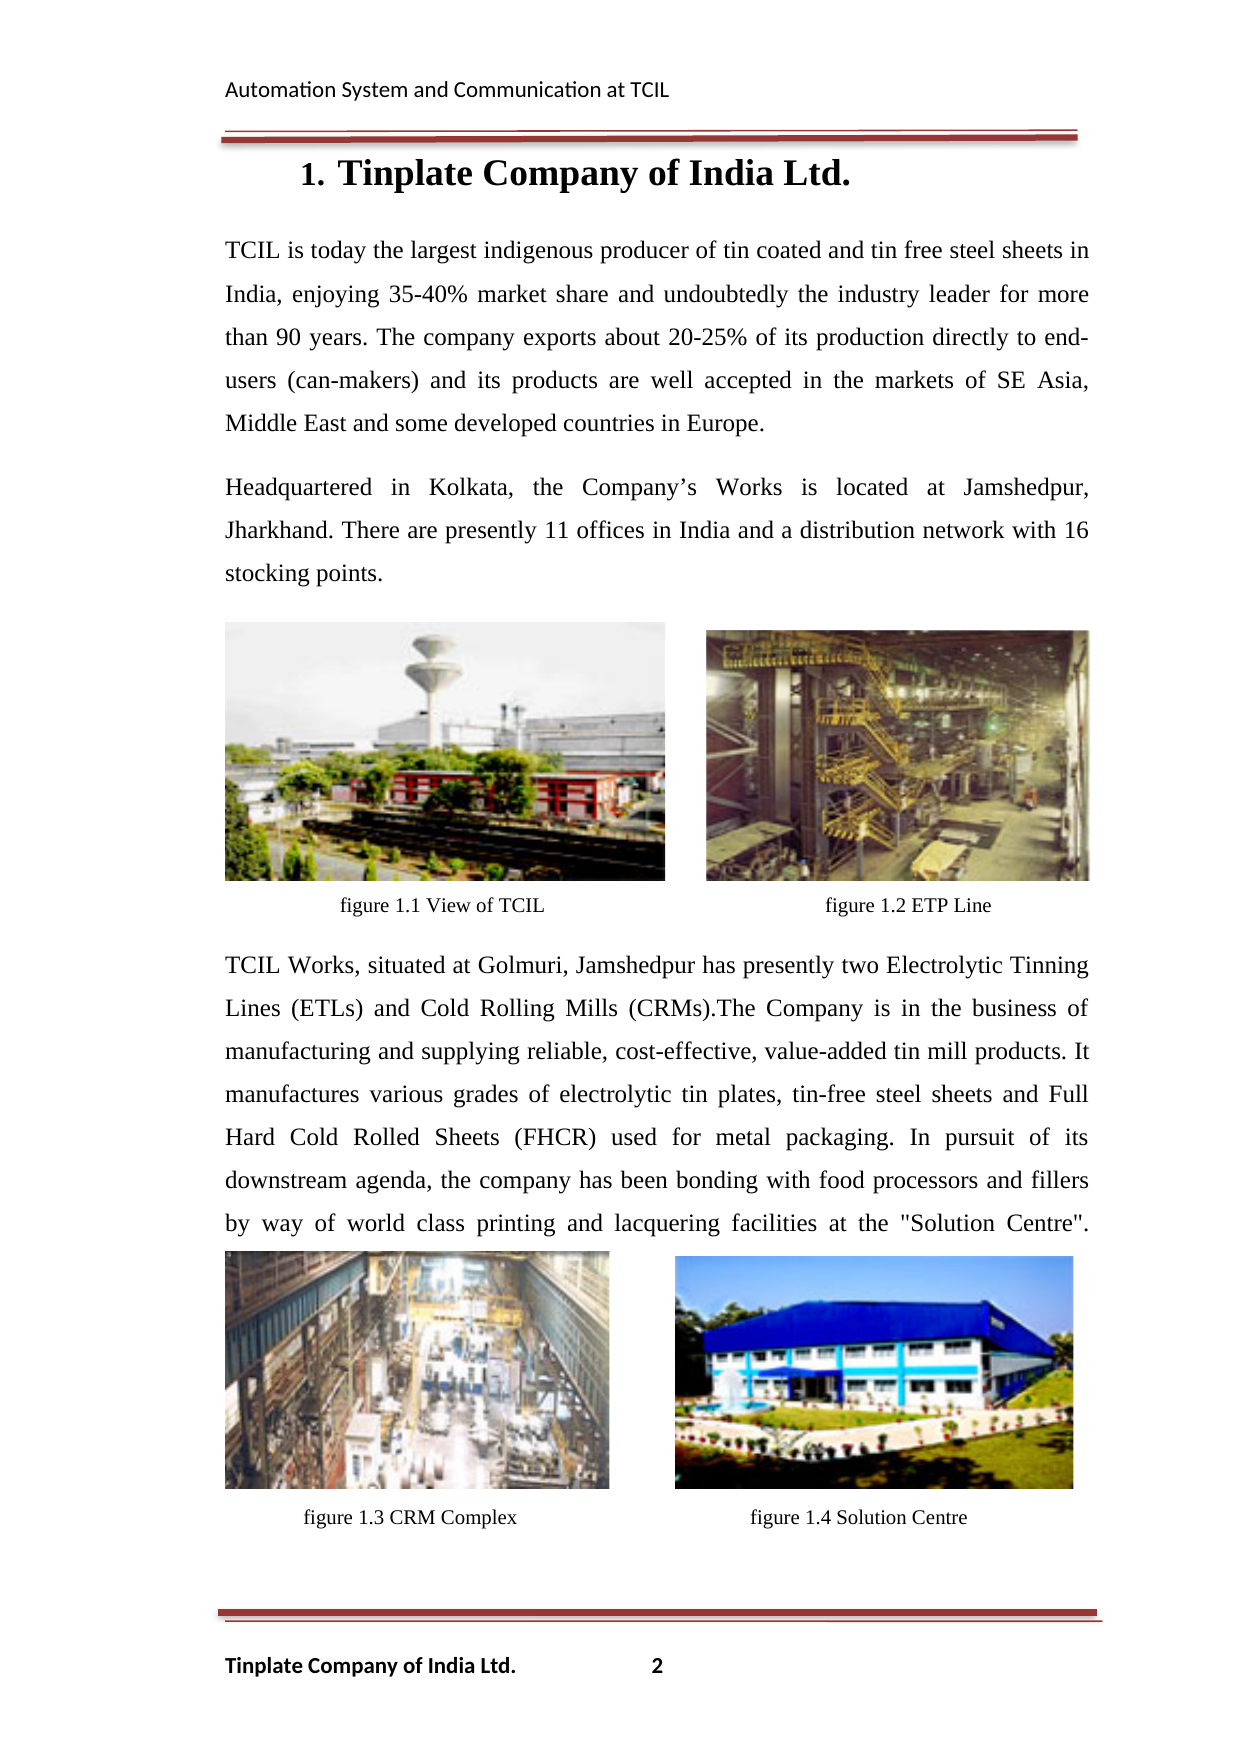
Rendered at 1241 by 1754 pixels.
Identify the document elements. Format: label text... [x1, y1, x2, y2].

list Tinplate Company of India Ltd. [300, 150, 1090, 193]
text Headquartered in Kolkata, the Company’s Works is located at Jamshedpur, Jharkhand. There are presently 11 offices in India and a distribution network with 16 stocking points. [225, 472, 1090, 587]
text TCIL is today the largest indigenous producer of tin coated and tin free steel sheets in India, enjoying 35-40% market share and undoubtedly the industry leader for more than 90 years. The company exports about 20-25% of its production directly to end-users (can-makers) and its products are well accepted in the markets of SE Asia, Middle East and some developed countries in Europe. [225, 236, 1090, 437]
picture [225, 1251, 610, 1489]
picture [675, 1256, 1074, 1489]
picture [706, 630, 1091, 881]
picture [225, 622, 665, 881]
